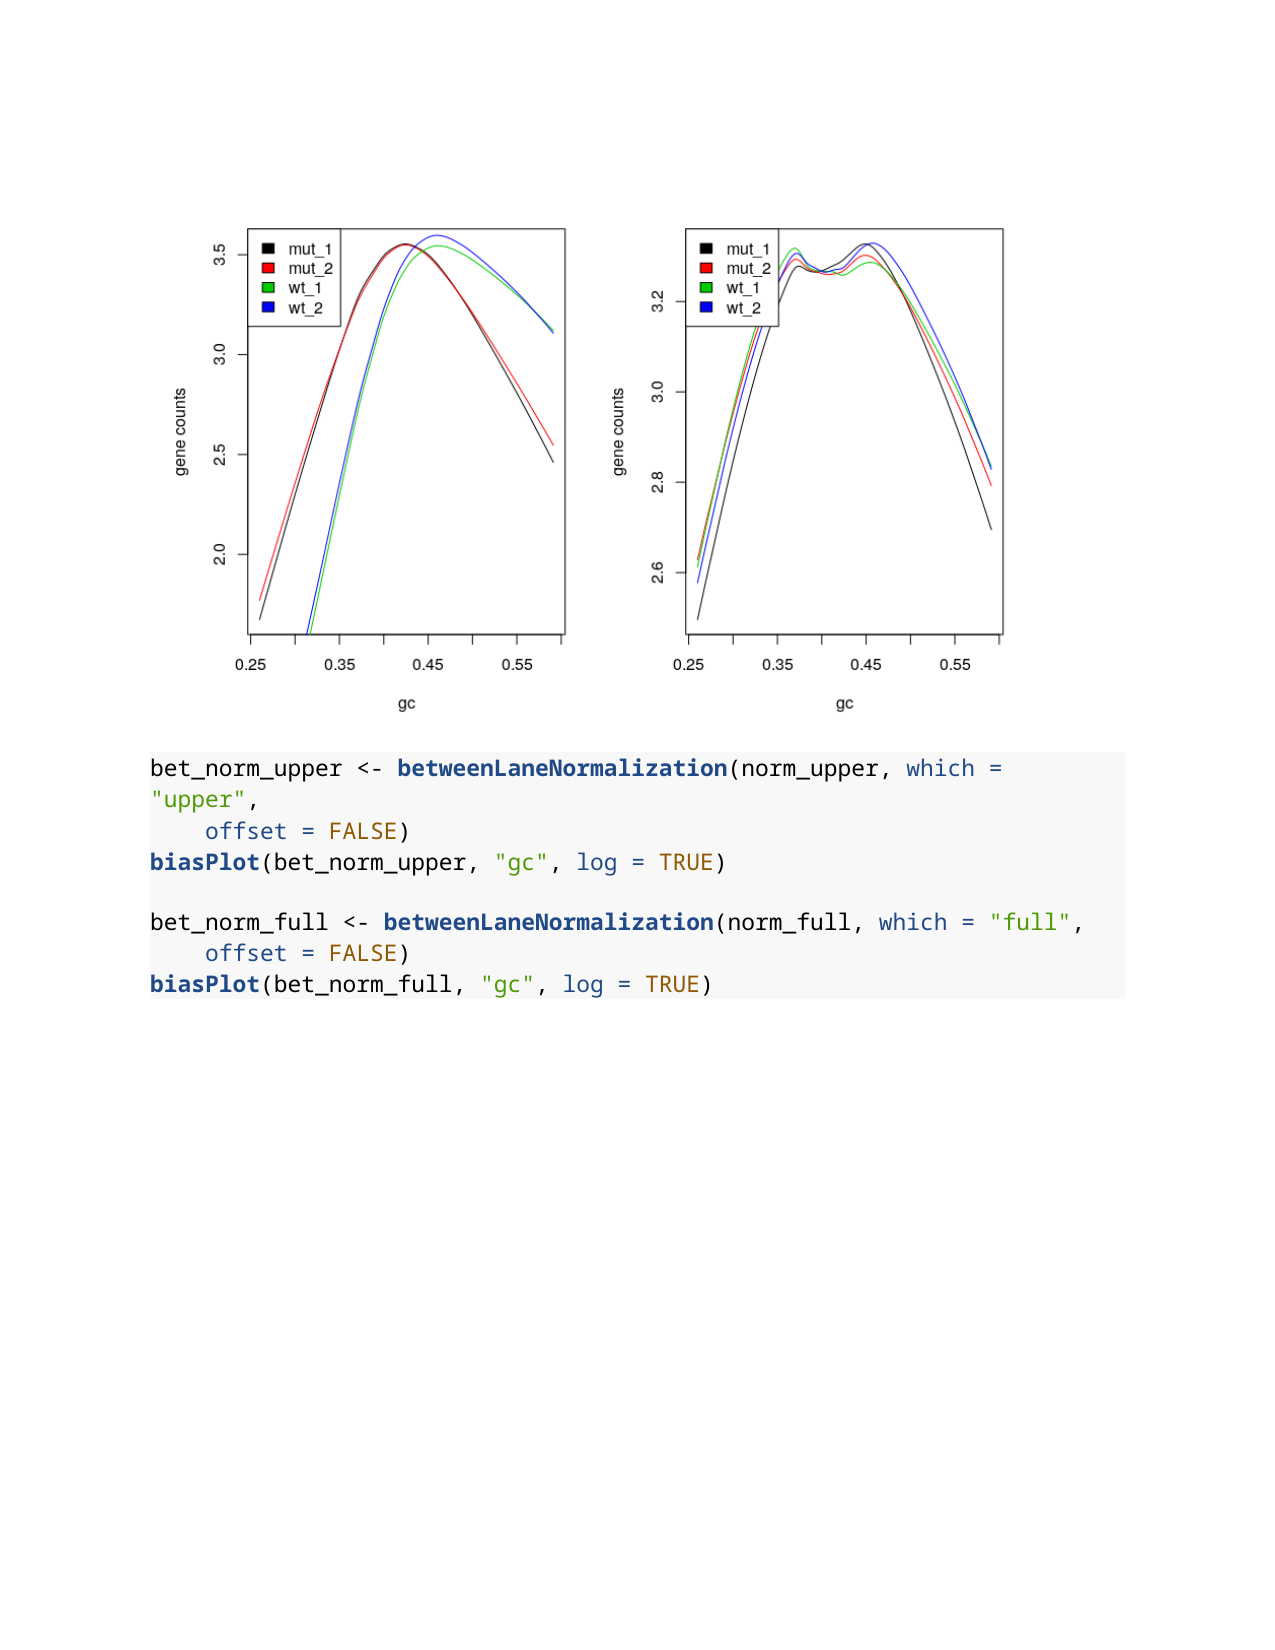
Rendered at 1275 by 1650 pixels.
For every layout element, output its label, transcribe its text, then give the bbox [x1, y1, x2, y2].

text bet_norm_upper <- betweenLaneNormalization(norm_upper, which = "upper", offset = FALSE) biasPlot(bet_norm_upper, "gc", log = TRUE) bet_norm_full <- betweenLaneNormalization(norm_full, which = "full", offset = FALSE) biasPlot(bet_norm_full, "gc", log = TRUE) [150, 752, 1125, 999]
picture [168, 150, 1044, 734]
